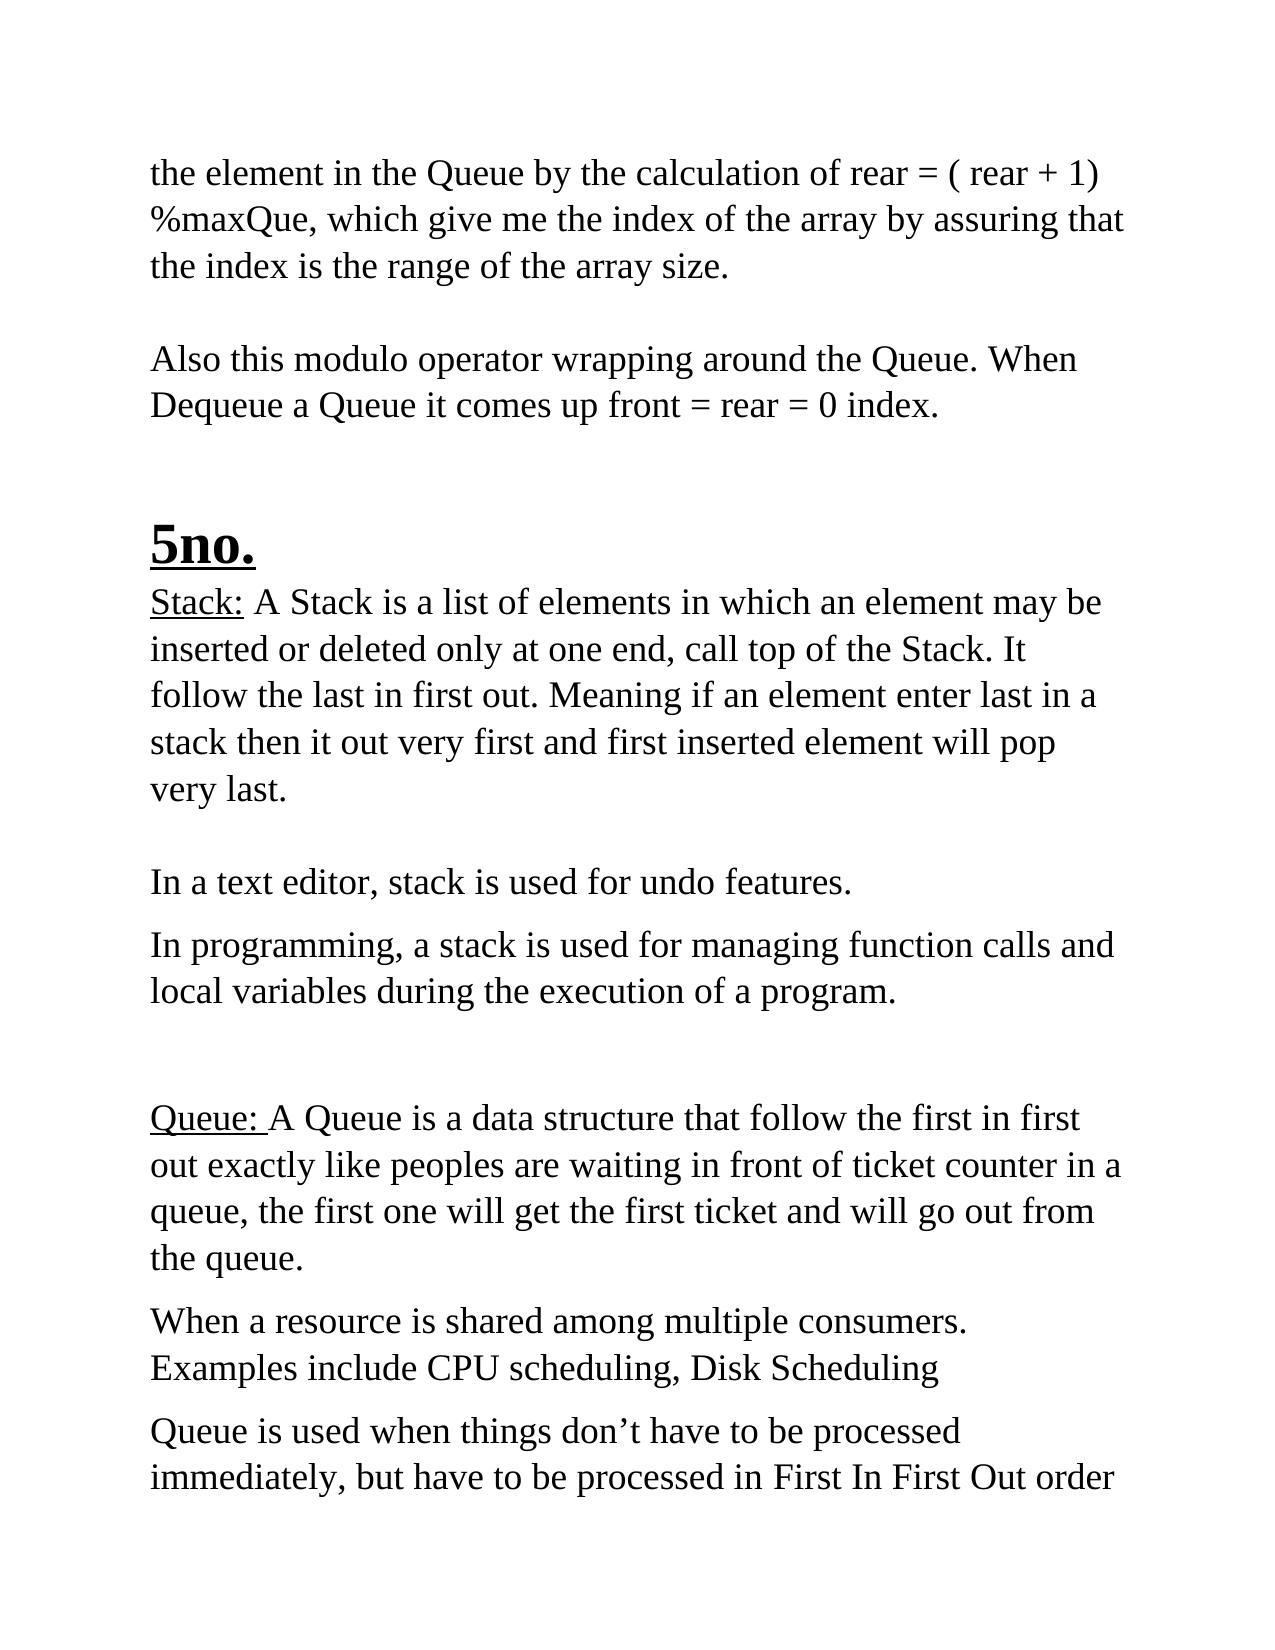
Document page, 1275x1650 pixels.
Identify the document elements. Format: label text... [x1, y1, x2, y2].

text In programming, a stack is used for managing function calls and local variables during the execution of a program. [150, 922, 1125, 1012]
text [150, 150, 1125, 426]
text 5no. Stack: A Stack is a list of elements in which an element may be inserted or deleted only at one end, call top of the Stack. It follow the last in first out. Meaning if an element enter last in a stack then it out very first and first inserted element will pop very last. In a text editor, stack is used for undo features. [150, 509, 1125, 902]
text When a resource is shared among multiple consumers. Examples include CPU scheduling, Disk Scheduling [150, 1298, 1125, 1388]
text Queue: A Queue is a data structure that follow the first in first out exactly like peoples are waiting in front of ticket counter in a queue, the first one will get the first ticket and will go out from the queue. [150, 1095, 1125, 1278]
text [150, 1408, 1125, 1498]
